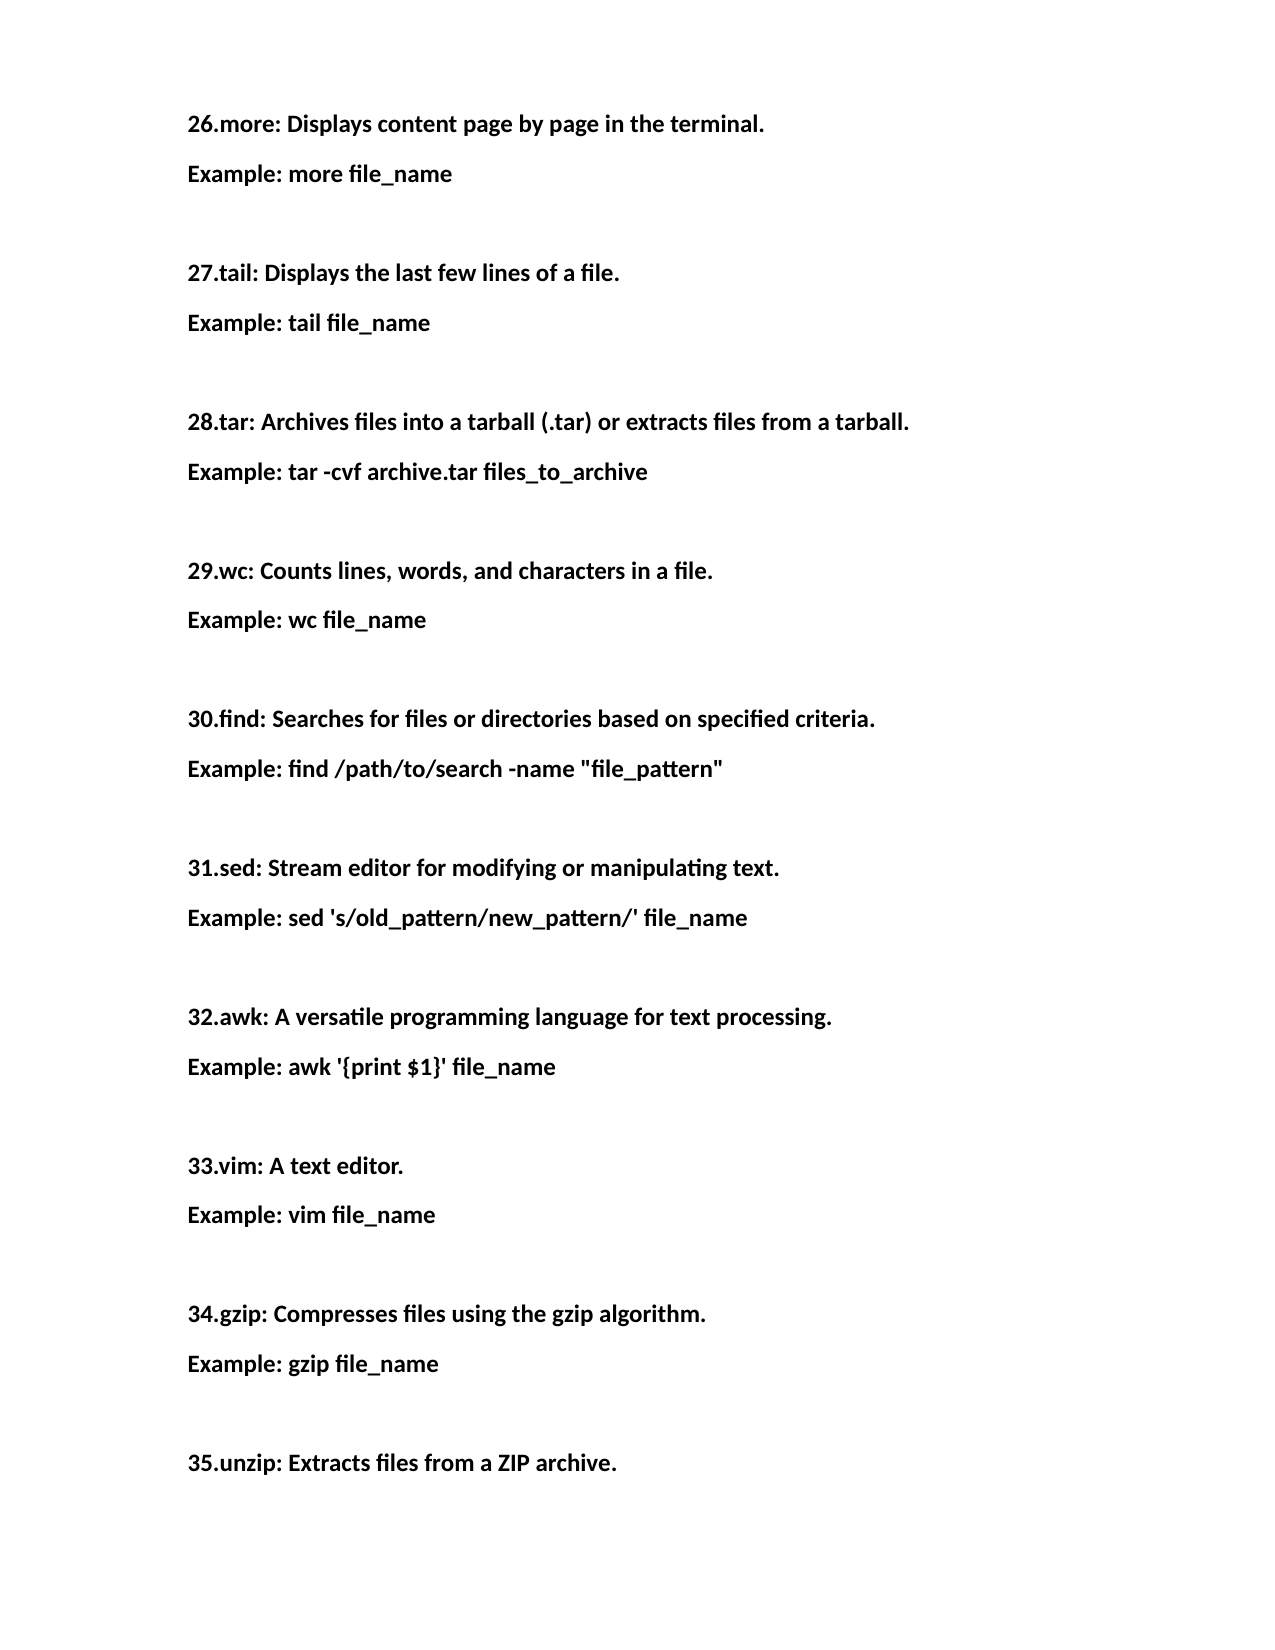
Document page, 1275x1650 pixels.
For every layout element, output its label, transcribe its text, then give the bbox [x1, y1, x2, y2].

text Example: tar -cvf archive.tar files_to_archive [187, 456, 1181, 486]
text 32.awk: A versatile programming language for text processing. [187, 1001, 1181, 1032]
text Example: sed 's/old_pattern/new_pattern/' file_name [187, 902, 1181, 932]
text Example: wc file_name [187, 604, 1181, 635]
text Example: gzip file_name [187, 1348, 1181, 1379]
text 28.tar: Archives files into a tarball (.tar) or extracts files from a tarball. [187, 406, 1181, 437]
text Example: tail file_name [187, 307, 1181, 337]
text 35.unzip: Extracts files from a ZIP archive. [187, 1447, 1181, 1478]
text 29.wc: Counts lines, words, and characters in a file. [187, 555, 1181, 585]
text Example: awk '{print $1}' file_name [187, 1051, 1181, 1081]
text 26.more: Displays content page by page in the terminal. [187, 109, 1181, 139]
text 34.gzip: Compresses files using the gzip algorithm. [187, 1299, 1181, 1329]
text 33.vim: A text editor. [187, 1150, 1181, 1180]
text 30.find: Searches for files or directories based on specified criteria. [187, 704, 1181, 734]
text Example: find /path/to/search -name "file_pattern" [187, 753, 1181, 784]
text 27.tail: Displays the last few lines of a file. [187, 257, 1181, 288]
text 31.sed: Stream editor for modifying or manipulating text. [187, 852, 1181, 883]
text Example: more file_name [187, 158, 1181, 189]
text Example: vim file_name [187, 1199, 1181, 1230]
